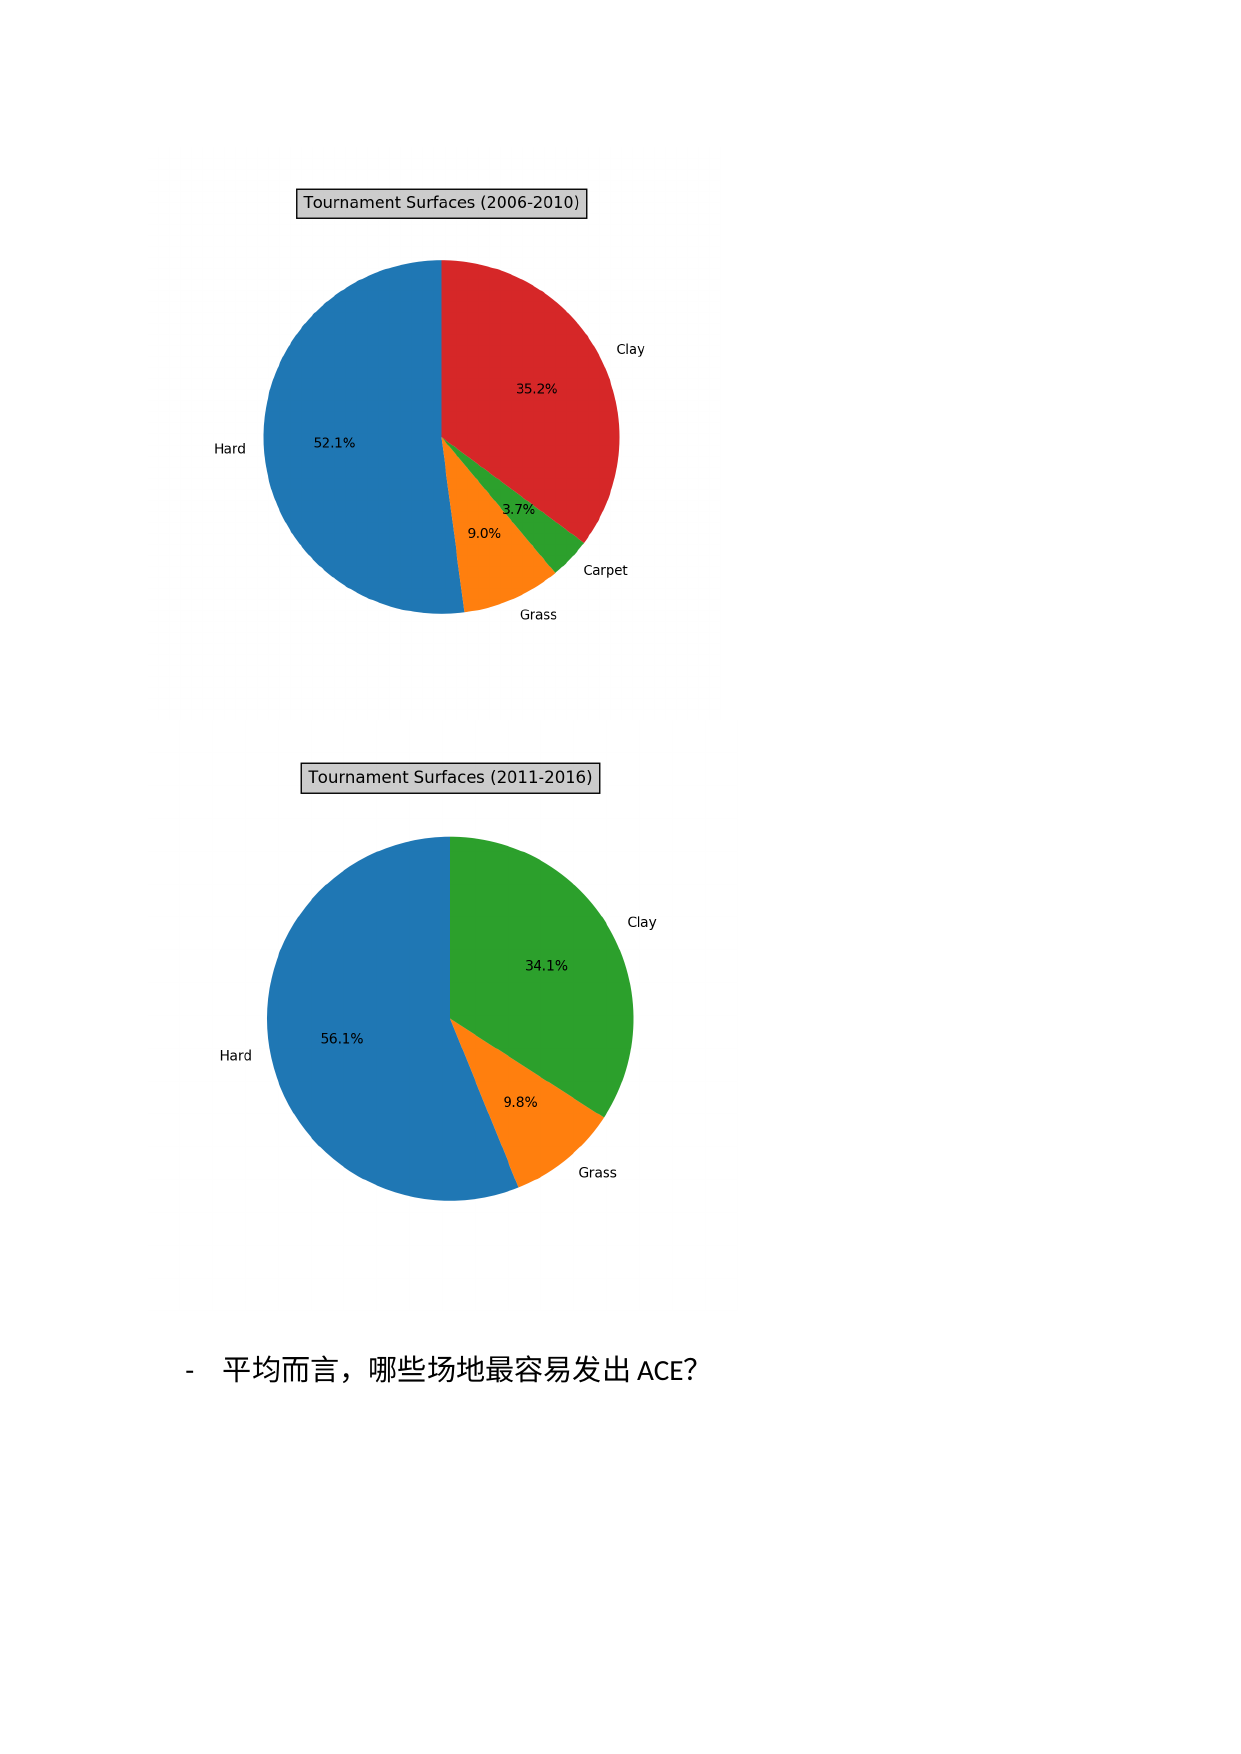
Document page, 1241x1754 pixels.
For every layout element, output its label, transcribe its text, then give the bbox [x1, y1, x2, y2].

picture [147, 147, 738, 1311]
list 平均而言，哪些场地最容易发出ACE？ [185, 1346, 1093, 1388]
